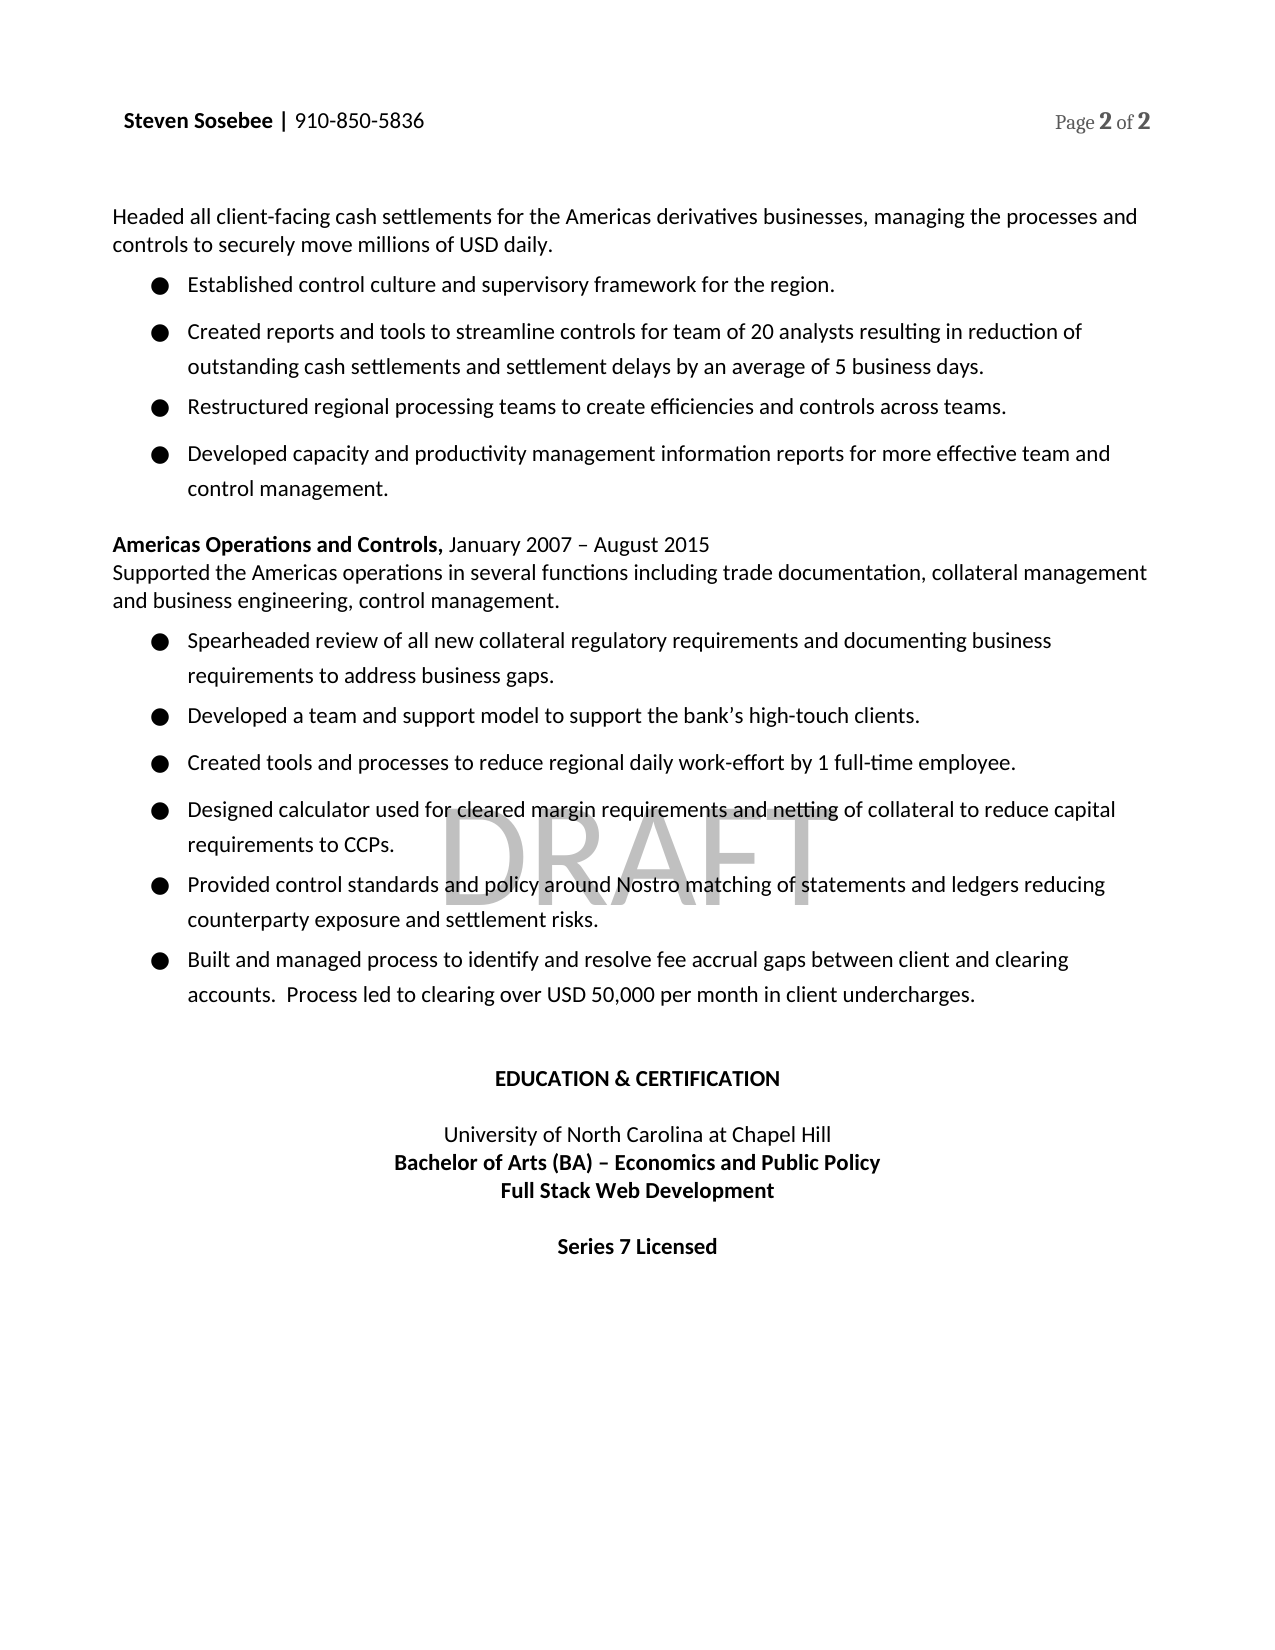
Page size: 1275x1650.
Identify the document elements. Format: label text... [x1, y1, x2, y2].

text Supported the Americas operations in several functions including trade documentation, collateral management and business engineering, control management. [112, 558, 1162, 614]
text Bachelor of Arts (BA) – Economics and Public Policy [112, 1148, 1162, 1176]
list Created reports and tools to streamline controls for team of 20 analysts resulting in reduction of outstanding cash settlements and settlement delays by an average of 5 business days. [150, 305, 1162, 380]
list Designed calculator used for cleared margin requirements and netting of collateral to reduce capital requirements to CCPs. [150, 783, 1162, 858]
list Restructured regional processing teams to create efficiencies and controls across teams. [150, 380, 1162, 427]
text EDUCATION & CERTIFICATION [112, 1064, 1162, 1092]
list Created tools and processes to reduce regional daily work-effort by 1 full-time employee. [150, 736, 1162, 783]
text Full Stack Web Development [112, 1176, 1162, 1204]
list Spearheaded review of all new collateral regulatory requirements and documenting business requirements to address business gaps. [150, 614, 1162, 689]
text Series 7 Licensed [112, 1232, 1162, 1261]
list Developed a team and support model to support the bank’s high-touch clients. [150, 689, 1162, 736]
list Provided control standards and policy around Nostro matching of statements and ledgers reducing counterparty exposure and settlement risks. [150, 858, 1162, 933]
list Developed capacity and productivity management information reports for more effective team and control management. [150, 427, 1162, 502]
text University of North Carolina at Chapel Hill [112, 1120, 1162, 1148]
text Headed all client-facing cash settlements for the Americas derivatives businesses, managing the processes and controls to securely move millions of USD daily. [112, 202, 1162, 258]
text Americas Operations and Controls, January 2007 – August 2015 [112, 530, 1162, 558]
list Built and managed process to identify and resolve fee accrual gaps between client and clearing accounts. Process led to clearing over USD 50,000 per month in client undercharges. [150, 933, 1162, 1008]
list Established control culture and supervisory framework for the region. [150, 258, 1162, 305]
